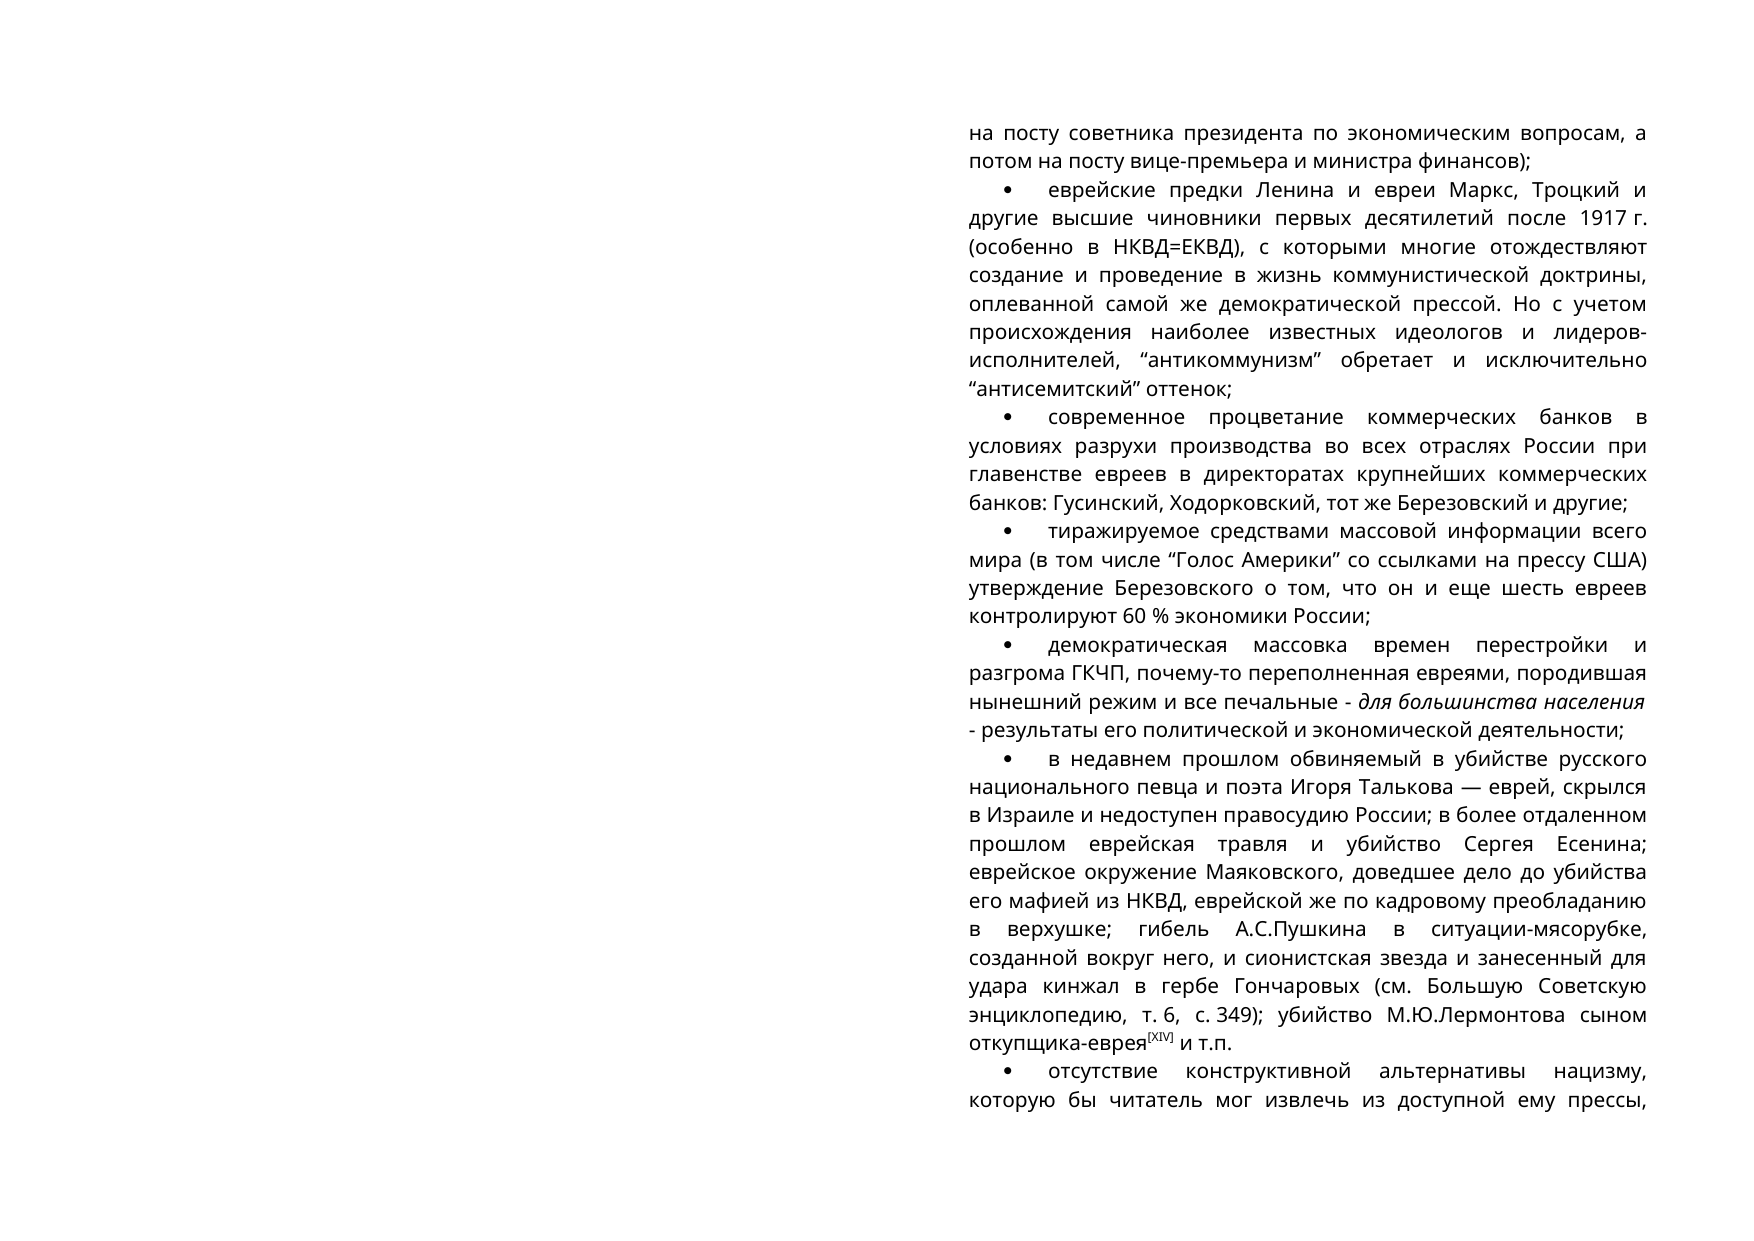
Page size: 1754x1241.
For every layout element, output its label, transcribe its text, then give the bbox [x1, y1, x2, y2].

list тиражируемое средствами массовой информации всего мира (в том числе “Голос Америки” со ссылками на прессу США) утверждение Березовского о том, что он и еще шесть евреев контролируют 60 % экономики России; [969, 516, 1648, 630]
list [969, 118, 1648, 175]
list современное процветание коммерческих банков в условиях разрухи производства во всех отраслях России при главенстве евреев в директоратах крупнейших коммерческих банков: Гусинский, Ходорковский, тот же Березовский и другие; [969, 402, 1648, 516]
list еврейские предки Ленина и евреи Маркс, Троцкий и другие высшие чиновники первых десятилетий после 1917 г. (особенно в НКВД=ЕКВД), с которыми многие отождествляют создание и проведение в жизнь коммунистической доктрины, оплеванной самой же демократической прессой. Но с учетом происхождения наиболее известных идеологов и лидеров-исполнителей, “антикоммунизм” обретает и исключительно “антисемитский” оттенок; [969, 175, 1648, 402]
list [969, 1057, 1648, 1113]
list в недавнем прошлом обвиняемый в убийстве русского национального певца и поэта Игоря Талькова — еврей, скрылся в Израиле и недоступен правосудию России; в более отдаленном прошлом еврейская травля и убийство Сергея Есенина; еврейское окружение Маяковского, доведшее дело до убийства его мафией из НКВД, еврейской же по кадровому преобладанию в верхушке; гибель А.С.Пушкина в ситуации-мясорубке, созданной вокруг него, и сионистская звезда и занесенный для удара кинжал в гербе Гончаровых (см. Большую Советскую энциклопедию, т. 6, с. 349); убийство М.Ю.Лермонтова сыном откупщика-еврея[XIV] и т.п. [969, 744, 1648, 1057]
list демократическая массовка времен перестройки и разгрома ГКЧП, почему-то переполненная евреями, породившая нынешний режим и все печальные - для большинства населения - результаты его политической и экономической деятельности; [969, 630, 1648, 744]
